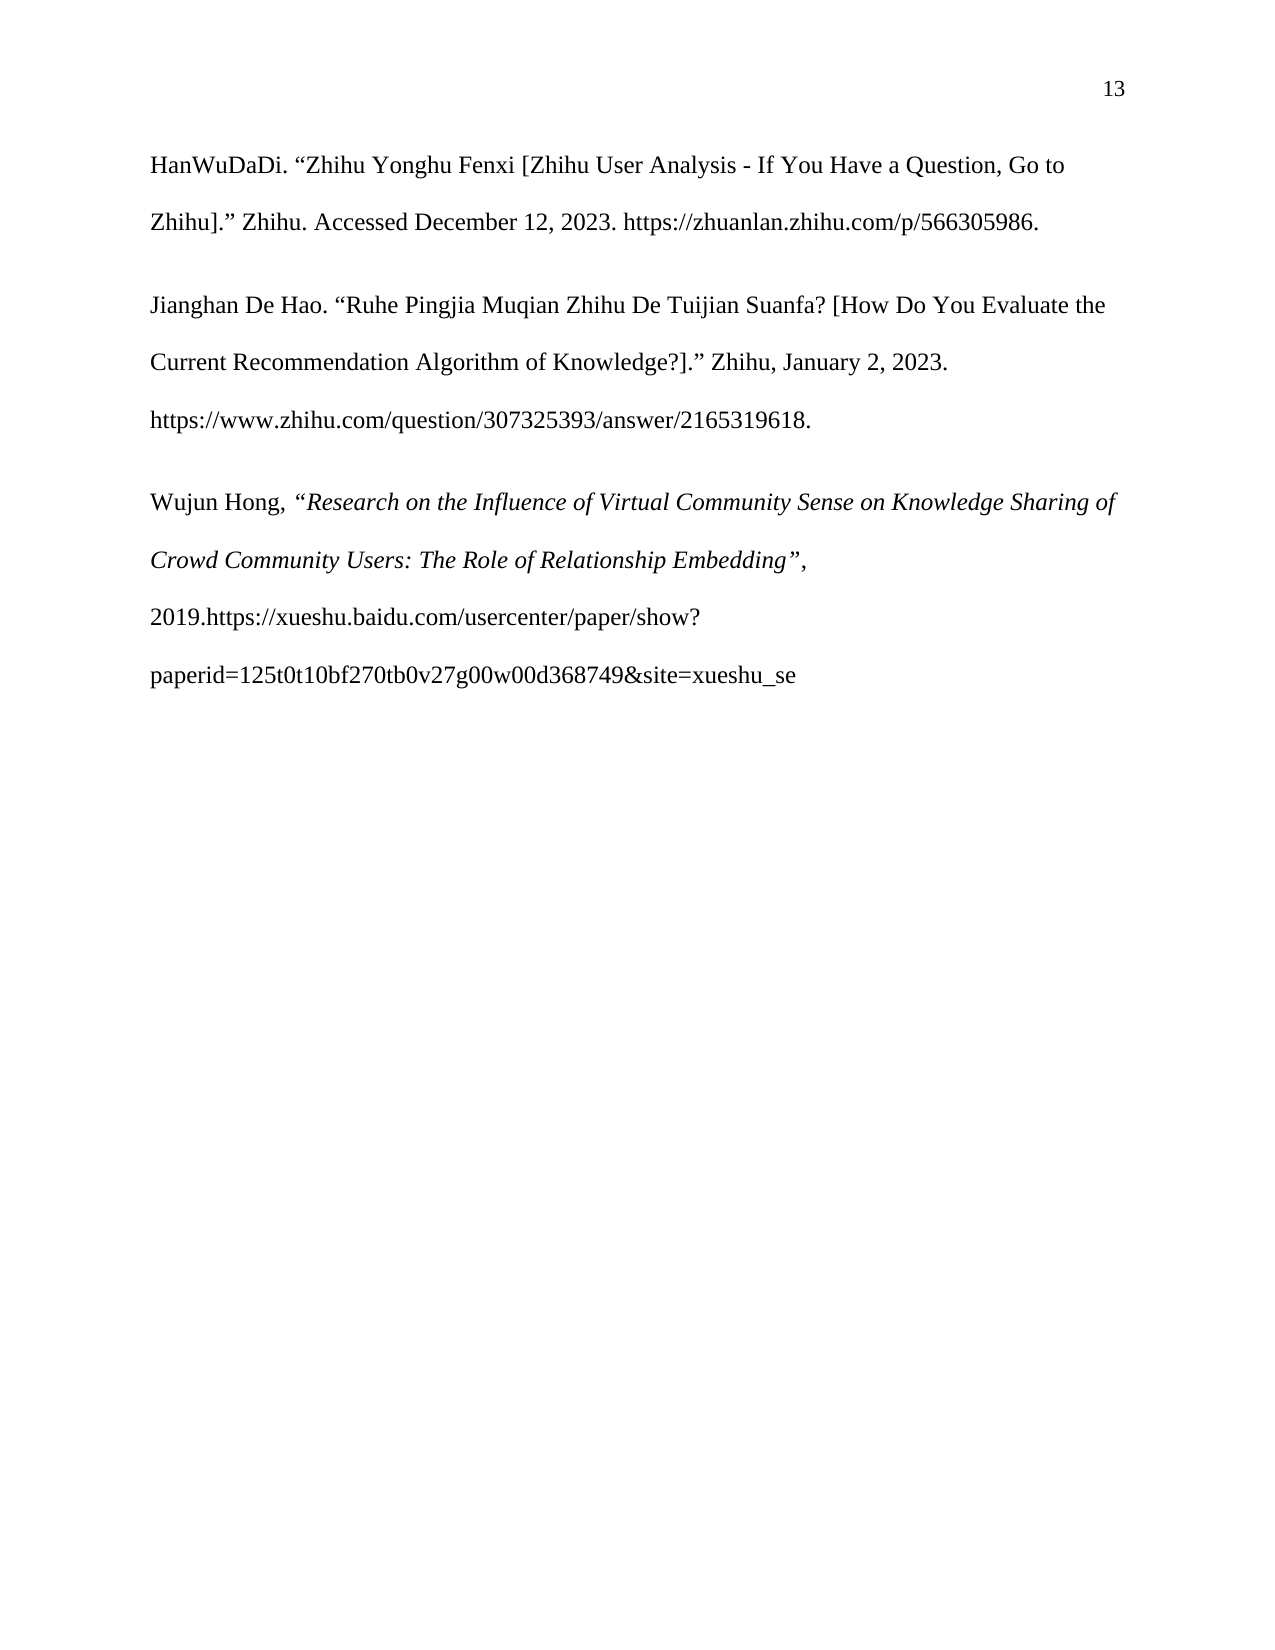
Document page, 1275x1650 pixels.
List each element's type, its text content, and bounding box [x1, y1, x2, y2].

text Jianghan De Hao. “Ruhe Pingjia Muqian Zhihu De Tuijian Suanfa? [How Do You Evaluate the Current Recommendation Algorithm of Knowledge?].” Zhihu, January 2, 2023. https://www.zhihu.com/question/307325393/answer/2165319618. [150, 290, 1125, 434]
text Wujun Hong, “Research on the Influence of Virtual Community Sense on Knowledge Sharing of Crowd Community Users: The Role of Relationship Embedding”, 2019.https://xueshu.baidu.com/usercenter/paper/show?paperid=125t0t10bf270tb0v27g00w00d368749&site=xueshu_se [150, 487, 1125, 689]
text HanWuDaDi. “Zhihu Yonghu Fenxi [Zhihu User Analysis - If You Have a Question, Go to Zhihu].” Zhihu. Accessed December 12, 2023. https://zhuanlan.zhihu.com/p/566305986. [150, 150, 1125, 236]
